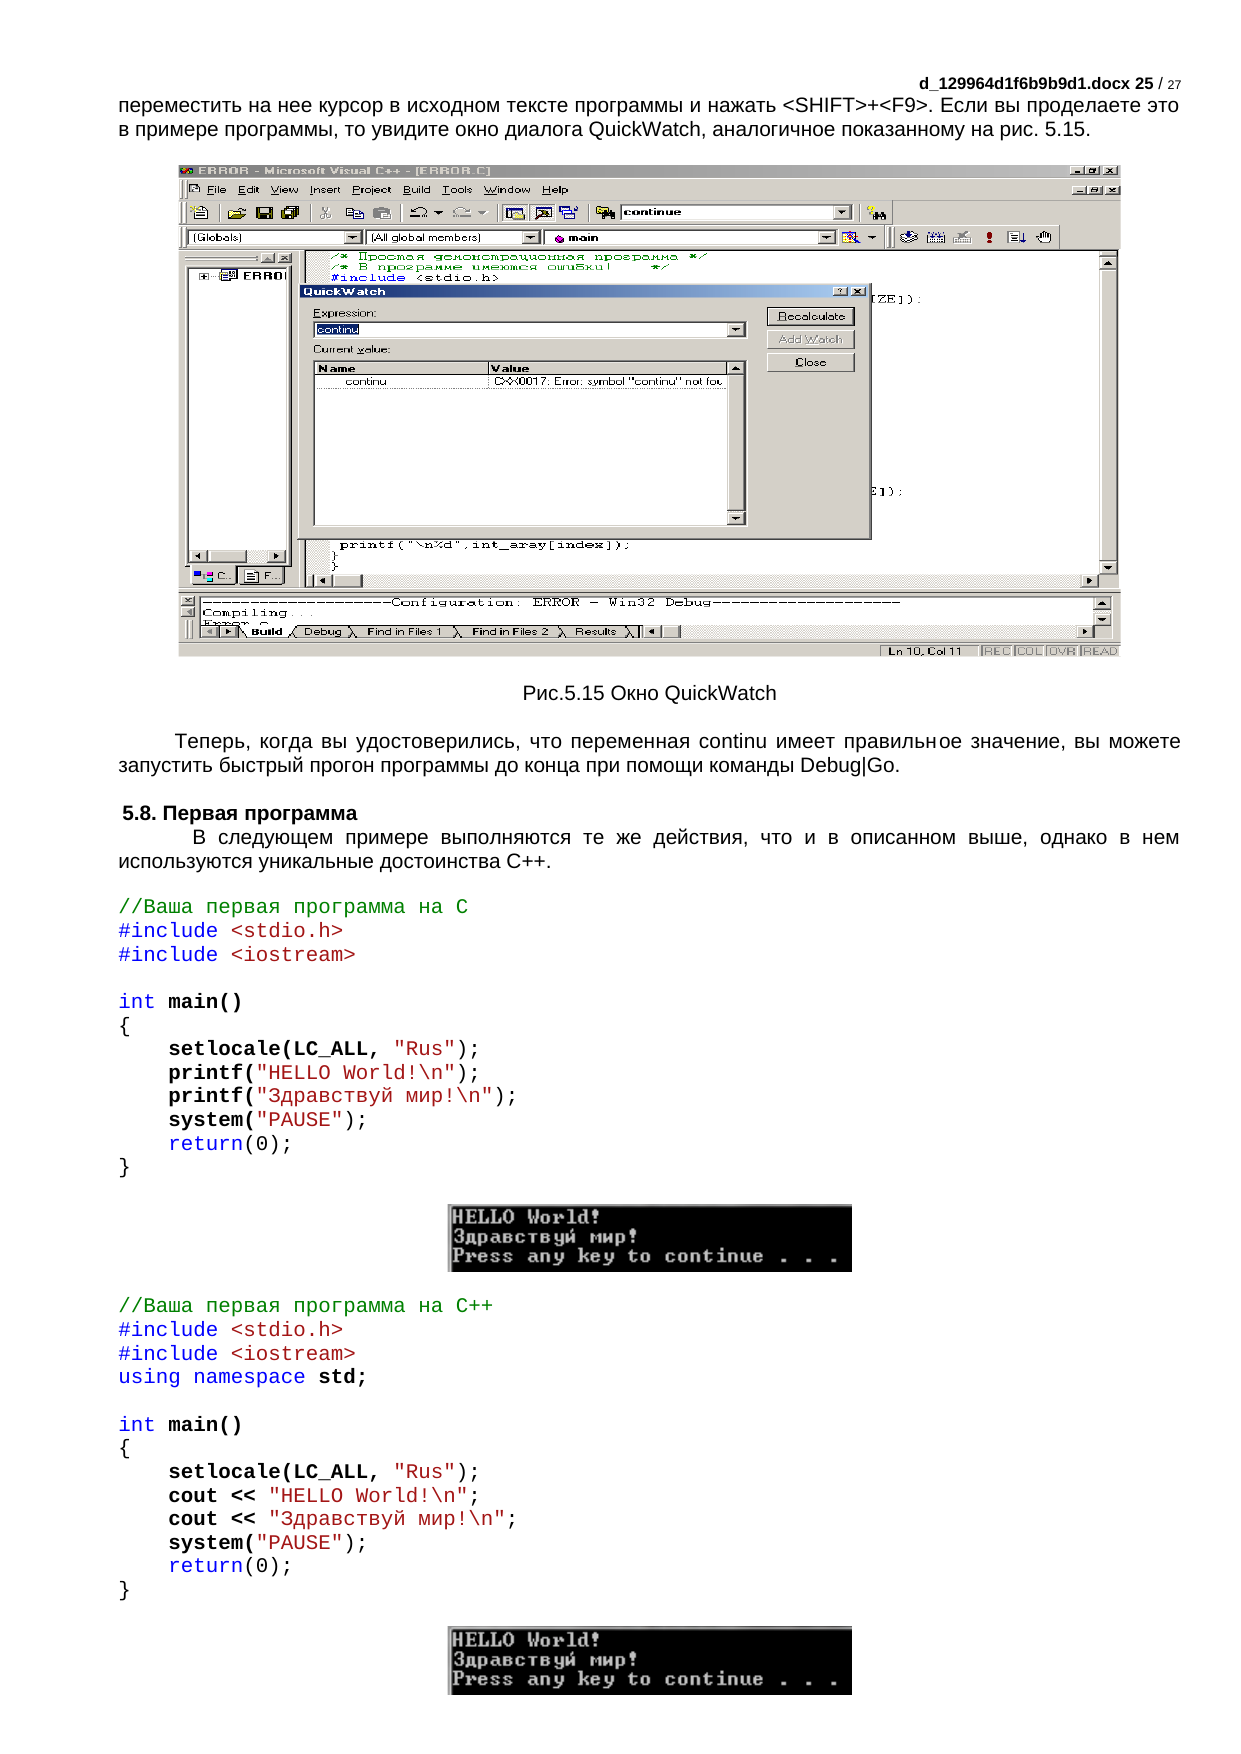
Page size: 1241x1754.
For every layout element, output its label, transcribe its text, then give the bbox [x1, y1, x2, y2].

text //Ваша первая программа на C [118, 896, 1181, 920]
text setlocale(LC_ALL, "Rus"); [118, 1038, 1181, 1062]
text system("PAUSE"); [118, 1109, 1181, 1133]
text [118, 93, 1181, 141]
text Рис.5.15 Окно QuickWatch [118, 681, 1181, 705]
picture [178, 165, 1121, 657]
text { [118, 1014, 1181, 1038]
text return(0); [118, 1556, 1181, 1579]
text return(0); [118, 1133, 1181, 1156]
text #include <iostream> [118, 944, 1181, 967]
text using namespace std; [118, 1366, 1181, 1390]
text cout << "HELLO World!\n"; [118, 1484, 1181, 1508]
text printf("Здравствуй мир!\n"); [118, 1086, 1181, 1109]
picture [447, 1626, 852, 1695]
text setlocale(LC_ALL, "Rus"); [118, 1461, 1181, 1484]
text Теперь, когда вы удостоверились, что переменная continu имеет правильное значение, вы можете запустить быстрый прогон программы до конца при помощи команды Debug|Go. [118, 729, 1181, 777]
text cout << "Здравствуй мир!\n"; [118, 1508, 1181, 1532]
text В следующем примере выполняются те же действия, что и в описанном выше, однако в нем используются уникальные достоинства C++. [118, 824, 1181, 872]
text int main() [118, 991, 1181, 1014]
text printf("HELLO World!\n"); [118, 1062, 1181, 1086]
text system("PAUSE"); [118, 1532, 1181, 1556]
text { [118, 1437, 1181, 1461]
text #include <iostream> [118, 1343, 1181, 1366]
text #include <stdio.h> [118, 1319, 1181, 1343]
text #include <stdio.h> [118, 920, 1181, 944]
text } [118, 1579, 1181, 1603]
text int main() [118, 1414, 1181, 1437]
picture [447, 1204, 852, 1272]
text } [118, 1156, 1181, 1180]
text //Ваша первая программа на C++ [118, 1295, 1181, 1319]
subtitle Первая программа [162, 801, 1181, 824]
